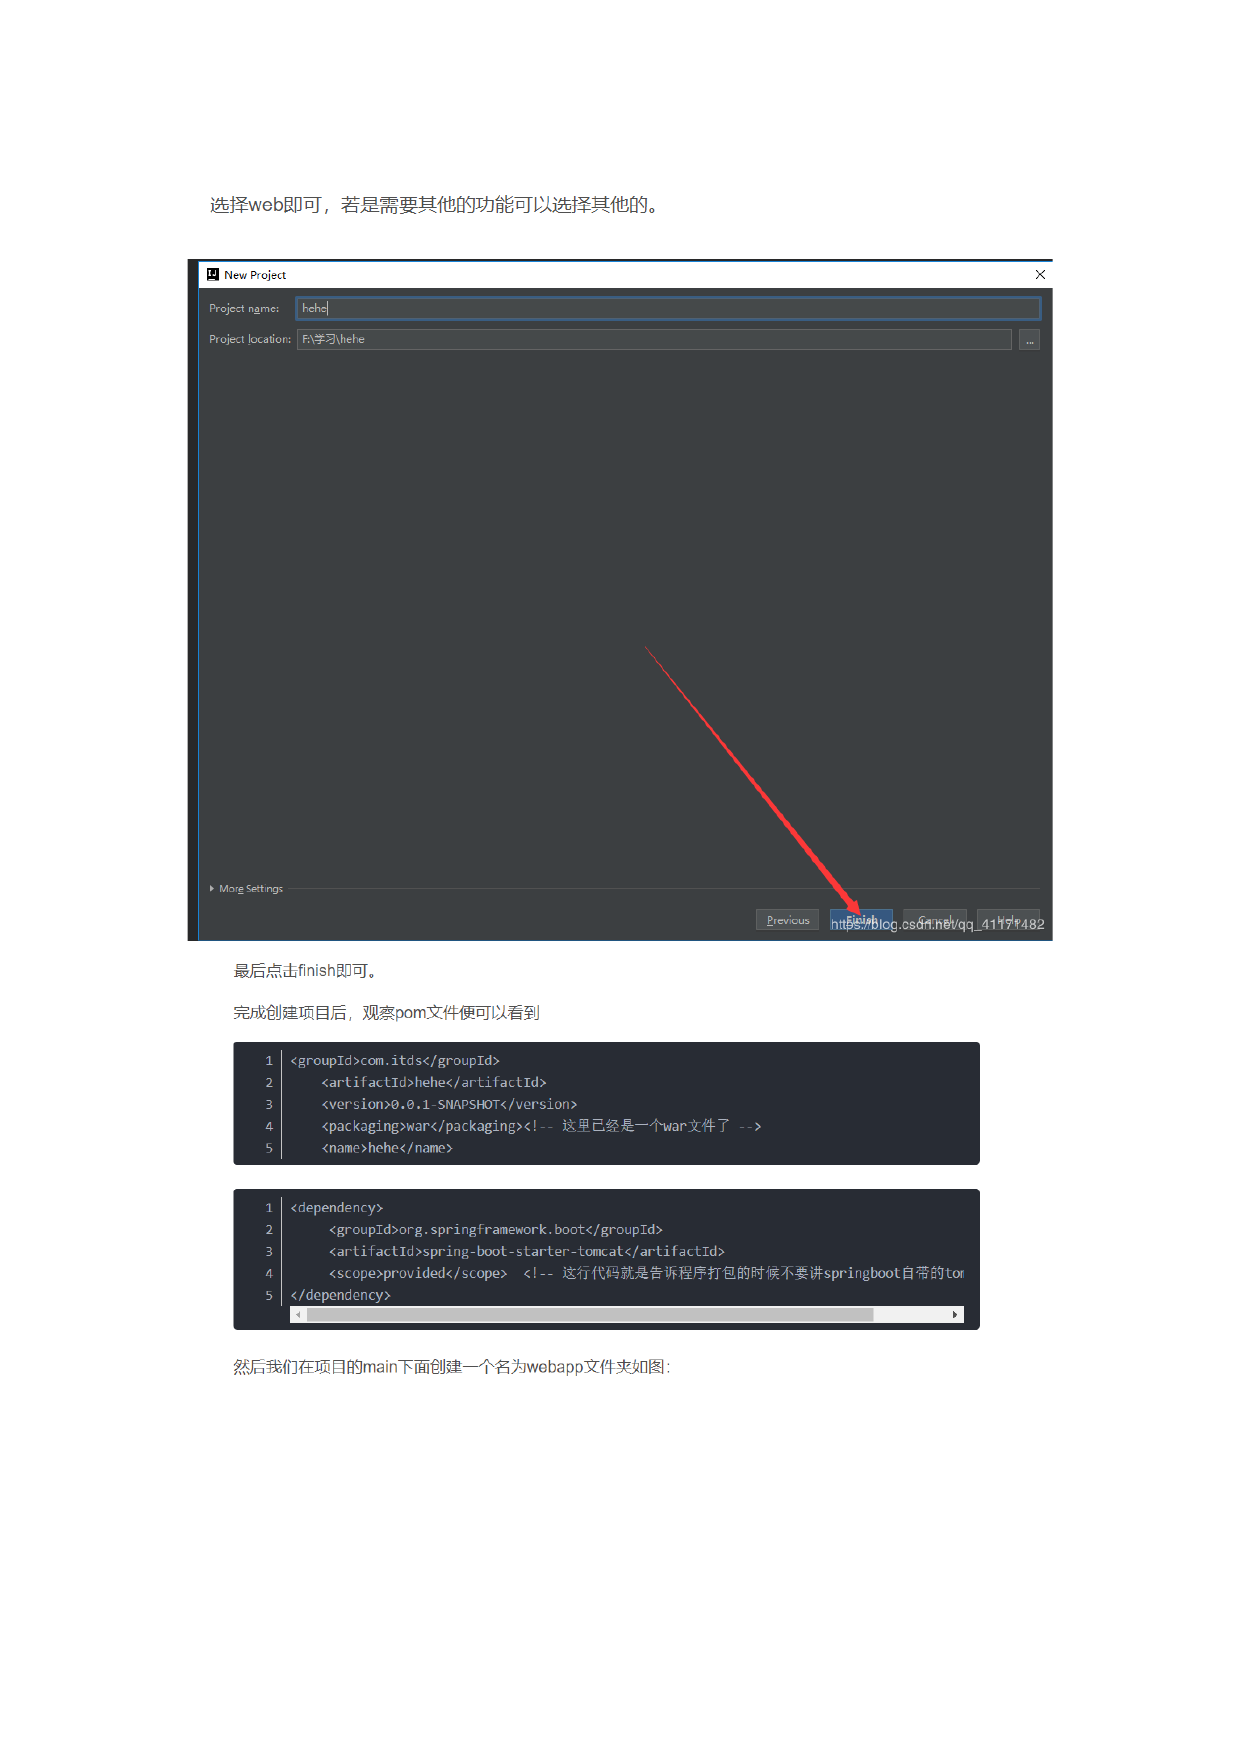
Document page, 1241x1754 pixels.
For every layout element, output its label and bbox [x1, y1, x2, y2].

picture [187, 162, 1053, 250]
picture [187, 942, 1053, 1385]
picture [187, 259, 1053, 941]
